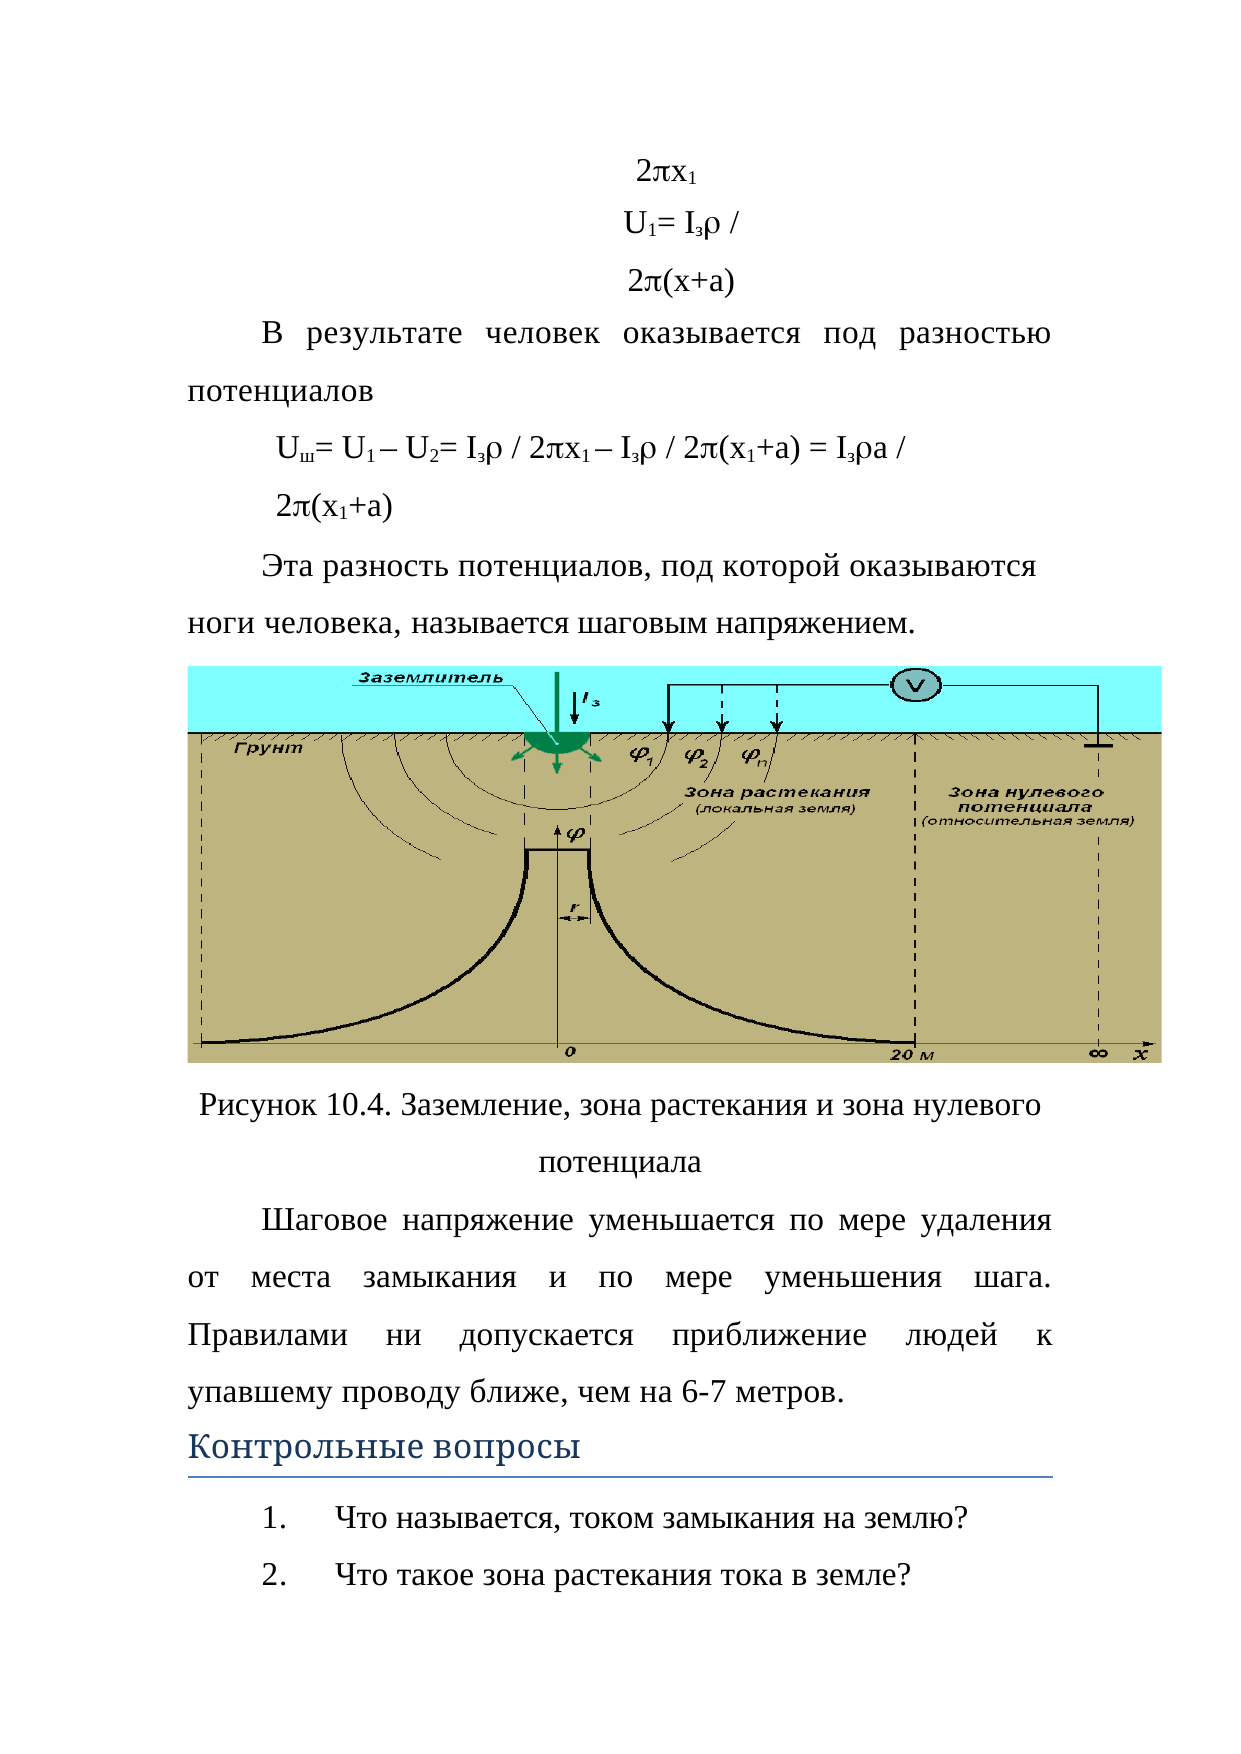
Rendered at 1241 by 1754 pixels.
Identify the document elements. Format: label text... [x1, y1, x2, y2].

text Контрольные вопросы [187, 1429, 1053, 1478]
table_header Uш= U1 – U2= Iз / 2x1 – Iз / 2(x1+a) = Iза / 2(x1+a) [264, 428, 976, 538]
picture [187, 666, 1162, 1063]
text Эта разность потенциалов, под которой оказываются ноги человека, называется шаговым напряжением. [187, 545, 1053, 641]
table_header U2= Iз / 2x1 [470, 150, 770, 203]
text В результате человек оказывается под разностью потенциалов [187, 313, 1053, 408]
list Что называется, током замыкания на землю? [187, 1497, 1053, 1535]
table_cell U1= Iз / 2(x+a) [470, 203, 770, 313]
text Шаговое напряжение уменьшается по мере удаления от места замыкания и по мере уменьшения шага. Правилами ни допускается приближение людей к упавшему проводу ближе, чем на 6-7 метров. [187, 1199, 1053, 1410]
list Что такое зона растекания тока в земле? [187, 1554, 1053, 1593]
text Рисунок 10.4. Заземление, зона растекания и зона нулевого потенциала [187, 1084, 1053, 1180]
